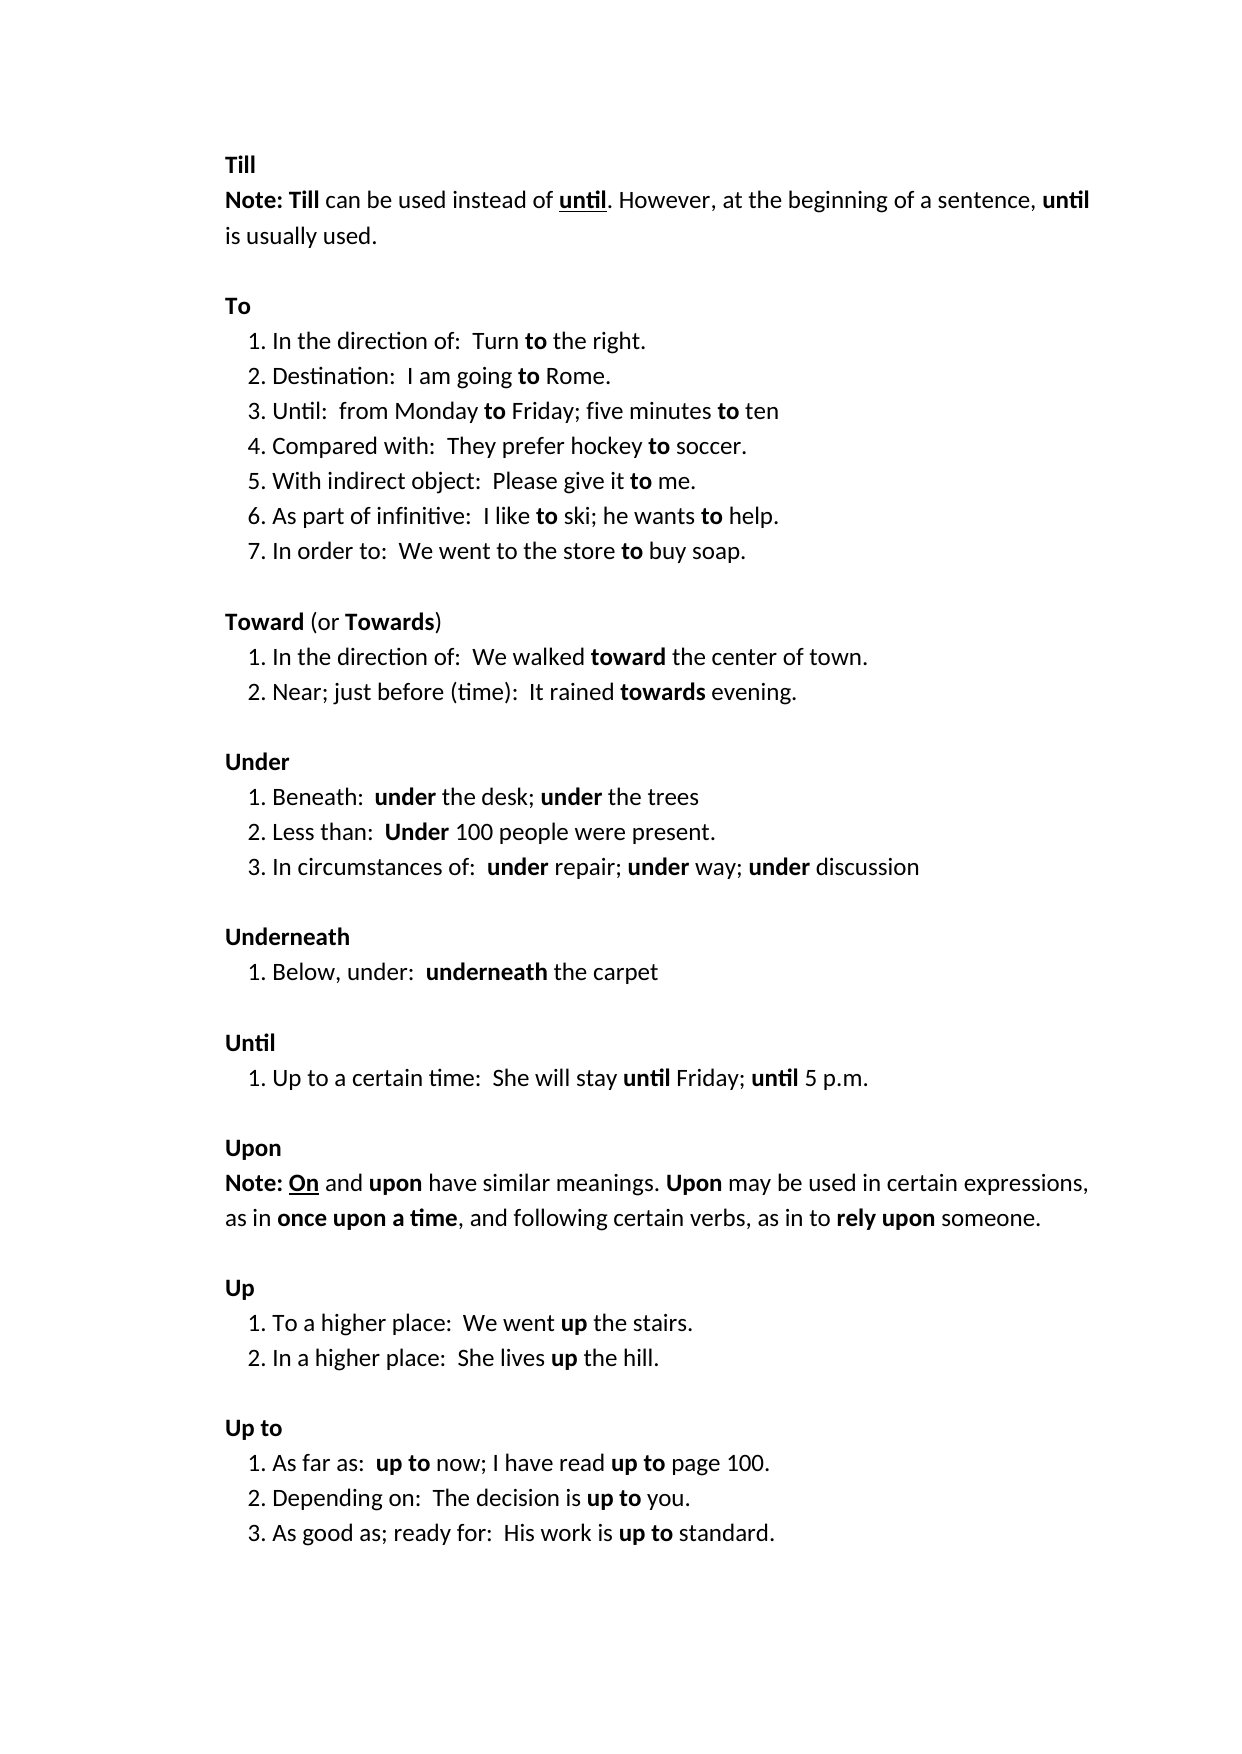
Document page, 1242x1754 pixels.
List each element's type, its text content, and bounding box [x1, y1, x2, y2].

text 1. Beneath: under the desk; under the trees [247, 781, 1158, 812]
text 3. As good as; ready for: His work is up to standard. [247, 1518, 1158, 1548]
text Under [225, 746, 1158, 777]
text 1. In the direction of: Turn to the right. [247, 325, 1158, 356]
text Until [225, 1027, 1158, 1057]
text 1. As far as: up to now; I have read up to page 100. [247, 1447, 1158, 1478]
text 3. Until: from Monday to Friday; five minutes to ten [247, 395, 1158, 426]
text Up to [225, 1412, 1158, 1443]
text 5. With indirect object: Please give it to me. [247, 465, 1158, 496]
text 3. In circumstances of: under repair; under way; under discussion [247, 851, 1158, 882]
text 2. In a higher place: She lives up the hill. [247, 1342, 1158, 1373]
text Upon [225, 1132, 1158, 1162]
text Underneath [225, 921, 1158, 952]
text 2. Less than: Under 100 people were present. [247, 816, 1158, 847]
text Note: Till can be used instead of until. However, at the beginning of a sentence, until [225, 185, 1158, 215]
text is usually used. [225, 220, 1158, 250]
text 7. In order to: We went to the store to buy soap. [247, 535, 1158, 566]
text 1. Below, under: underneath the carpet [247, 957, 1158, 987]
text Note: On and upon have similar meanings. Upon may be used in certain expressions, as in once upon a time, and following certain verbs, as in to rely upon someone. [225, 1167, 1096, 1232]
text 6. As part of infinitive: I like to ski; he wants to help. [247, 500, 1158, 531]
text Till [225, 149, 1158, 180]
text 4. Compared with: They prefer hockey to soccer. [247, 430, 1158, 461]
text 2. Near; just before (time): It rained towards evening. [247, 676, 1158, 706]
text To [225, 290, 1158, 320]
text 2. Depending on: The decision is up to you. [247, 1482, 1158, 1513]
text 1. To a higher place: We went up the stairs. [247, 1307, 1158, 1338]
text Up [225, 1272, 1158, 1302]
text 1. Up to a certain time: She will stay until Friday; until 5 p.m. [247, 1062, 1158, 1092]
text 2. Destination: I am going to Rome. [247, 360, 1158, 391]
text Toward (or Towards) [225, 606, 1158, 636]
text 1. In the direction of: We walked toward the center of town. [247, 641, 1158, 671]
